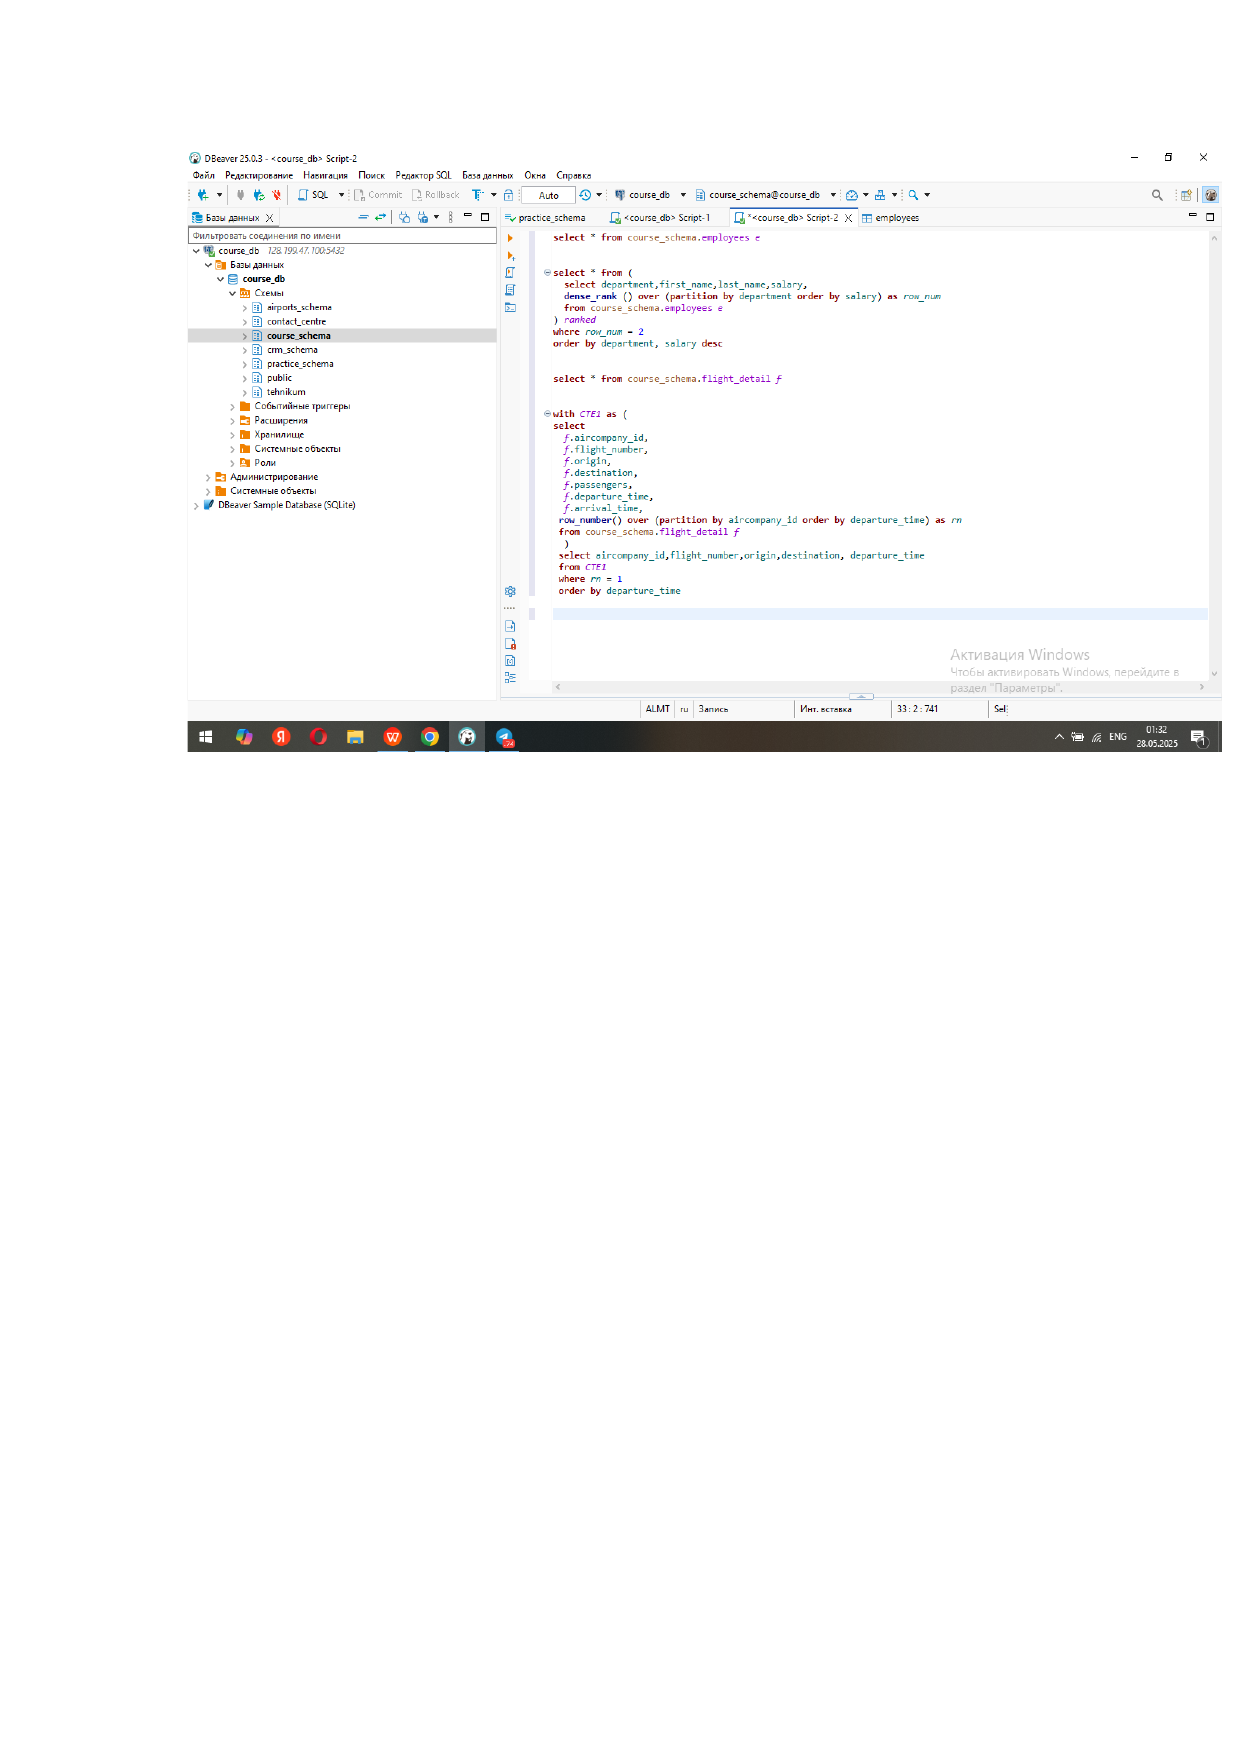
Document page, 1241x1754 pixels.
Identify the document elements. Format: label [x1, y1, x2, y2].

picture [187, 150, 1222, 752]
